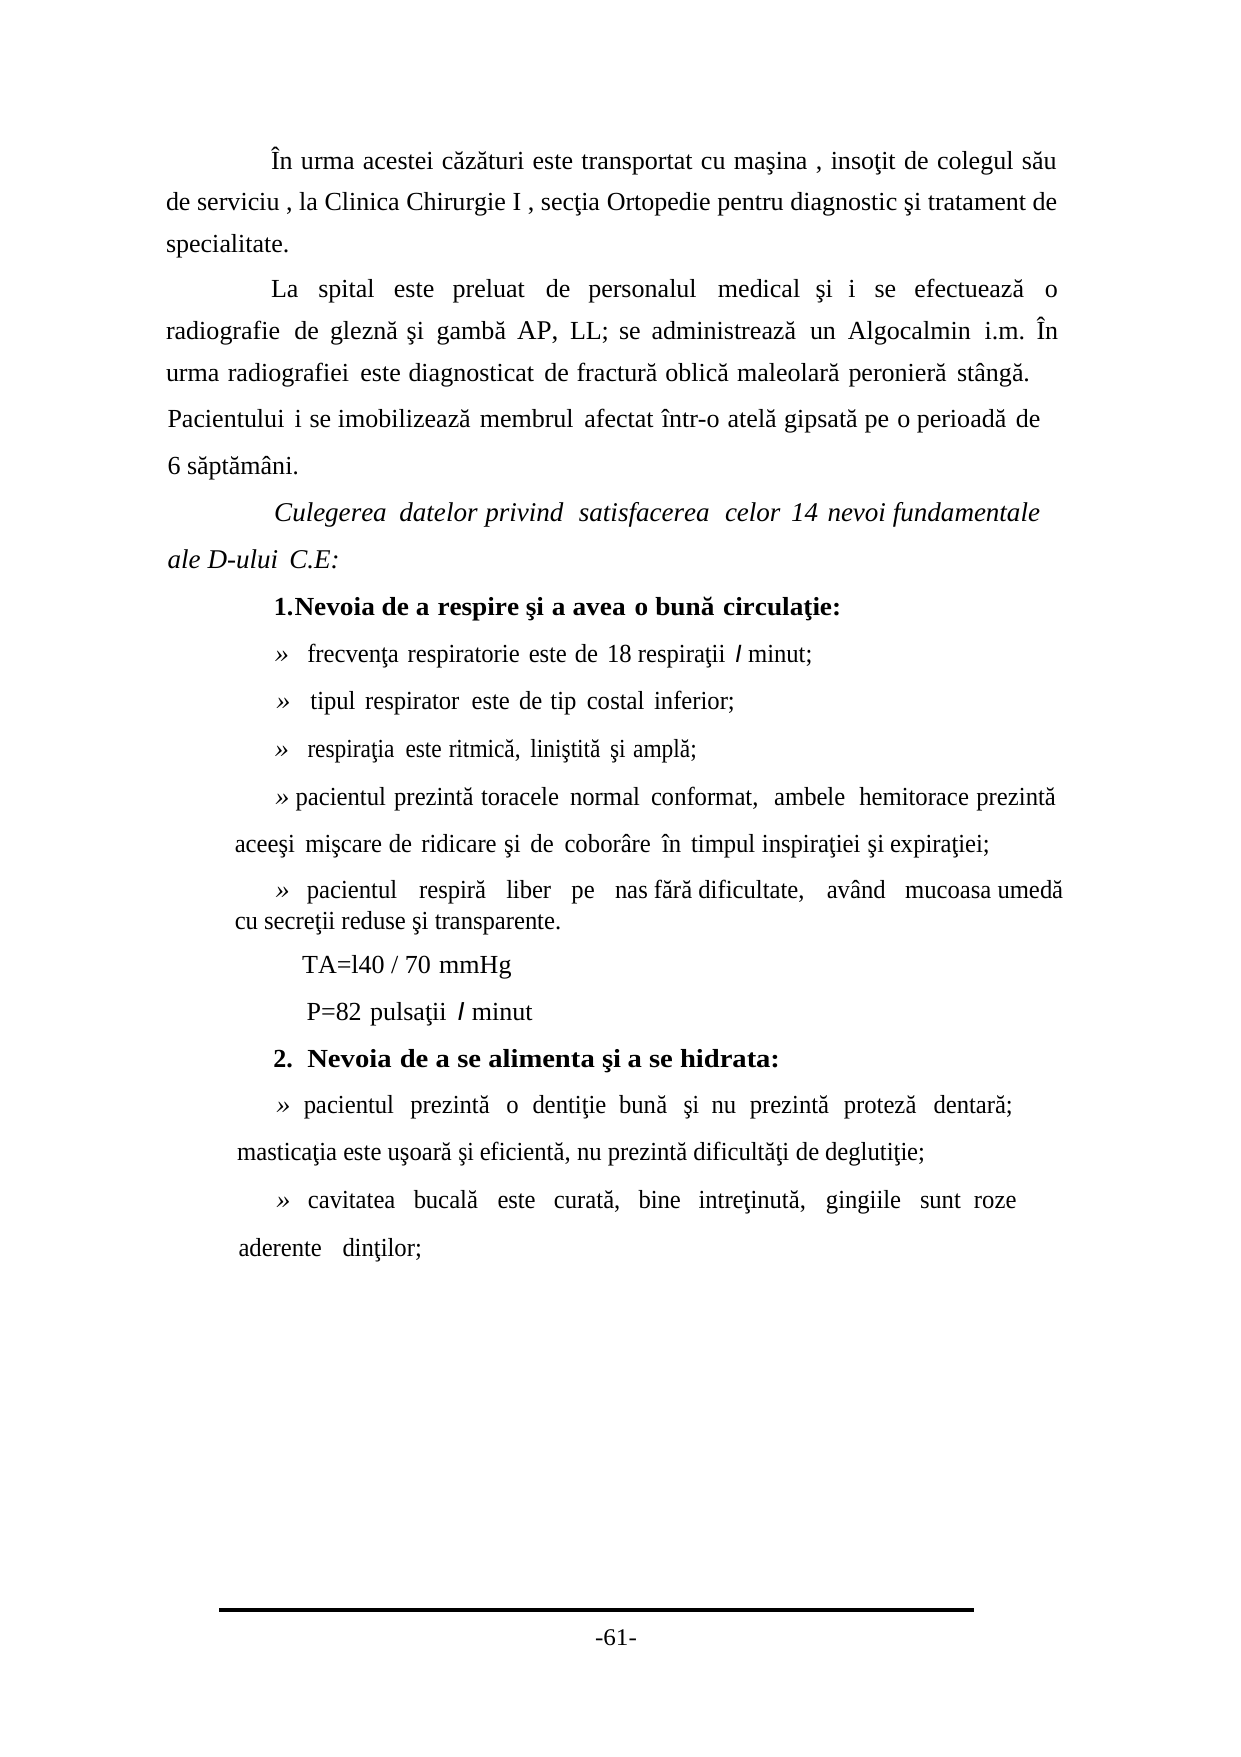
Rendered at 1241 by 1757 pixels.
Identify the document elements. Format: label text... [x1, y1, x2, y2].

text -61- [162, 1623, 1069, 1650]
text » cavitatea bucală este curată, bine intreţinută, gingiile sunt roze aderente dinţilor; [238, 1183, 1057, 1262]
text În urma acestei căzături este transportat cu maşina , insoţit de colegul său de serviciu , la Clinica Chirurgie I , secţia Ortopedie pentru diagnostic şi tratament de specialitate. [166, 145, 1058, 258]
text » pacientul respiră liber pe nas fără dificultate, având mucoasa umedă [275, 874, 1069, 905]
text TA=l40 / 70 mmHg [237, 949, 803, 979]
text » tipul respirator este de tip costal inferior; [276, 684, 1069, 715]
text » pacientul prezintă o dentiţie bună şi nu prezintă proteză dentară; masticaţia este uşoară şi eficientă, nu prezintă dificultăţi de deglutiţie; [237, 1088, 1057, 1166]
text P=82 pulsaţii I minut [306, 996, 1069, 1026]
text Pacientului i se imobilizează membrul afectat într-o atelă gipsată pe o perioadă de 6 săptămâni. [167, 403, 1056, 480]
text Culegerea datelor privind satisfacerea celor 14 nevoi fundamentale [274, 497, 1069, 528]
list Nevoia de a respire şi a avea o bună circulaţie: [274, 591, 1069, 621]
text » respiraţia este ritmică, liniştită şi amplă; [274, 732, 1069, 763]
text » pacientul prezintă toracele normal conformat, ambele hemitorace prezintă aceeşi mişcare de ridicare şi de coborâre în timpul inspiraţiei şi expiraţiei; [234, 780, 1056, 858]
text La spital este preluat de personalul medical şi i se efectuează o radiografie de gleznă şi gambă AP, LL; se administrează un Algocalmin i.m. În urma radiografiei este diagnosticat de fractură oblică maleolară peronieră stângă. [166, 273, 1058, 387]
text cu secreţii reduse şi transparente. [154, 905, 1069, 936]
list Nevoia de a se alimenta şi a se hidrata: [273, 1043, 1069, 1073]
text ale D-ului C.E: [167, 543, 1069, 574]
text » frecvenţa respiratorie este de 18 respiraţii I minut; [274, 637, 1069, 668]
